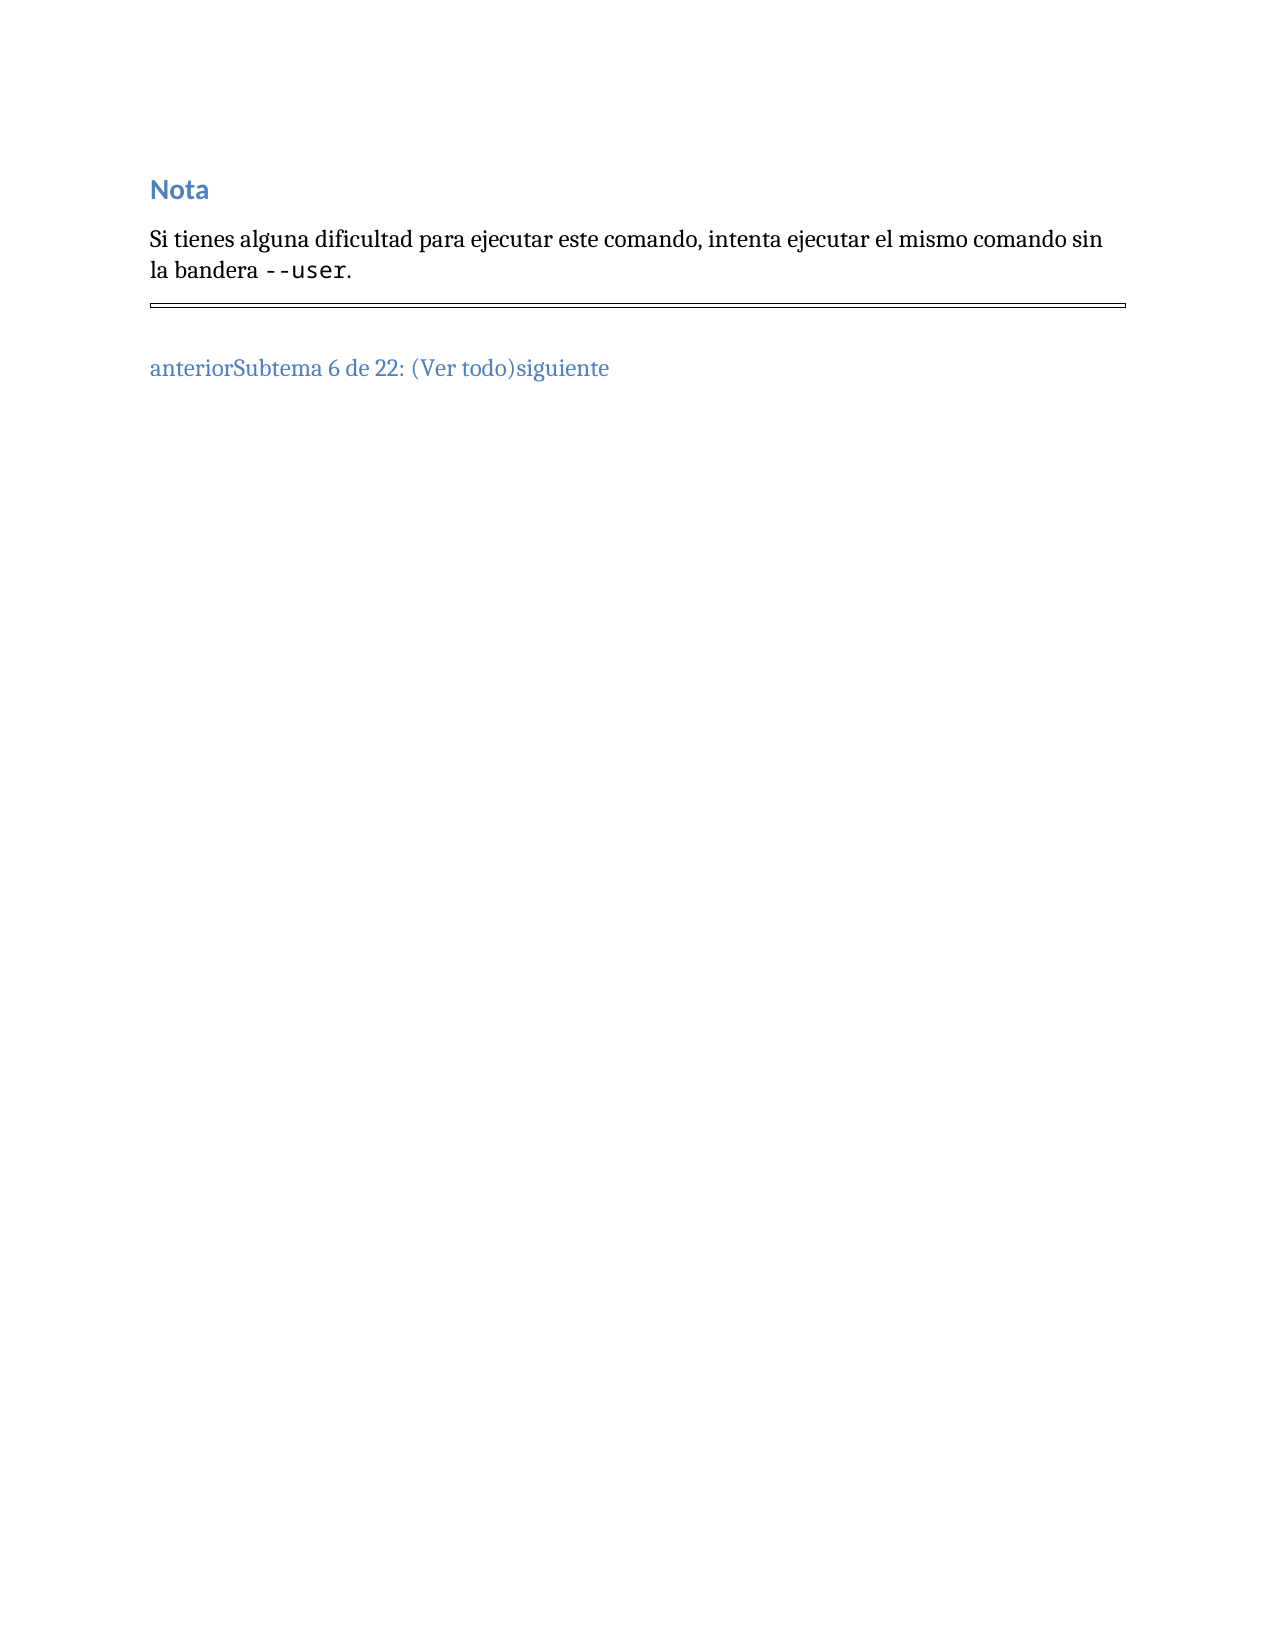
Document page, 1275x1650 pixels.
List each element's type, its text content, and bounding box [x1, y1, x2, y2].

subtitle Nota [150, 171, 1125, 206]
text Si tienes alguna dificultad para ejecutar este comando, intenta ejecutar el mismo comando sin la bandera --user. [150, 225, 1125, 285]
text anteriorSubtema 6 de 22: (Ver todo)siguiente [150, 353, 1125, 411]
